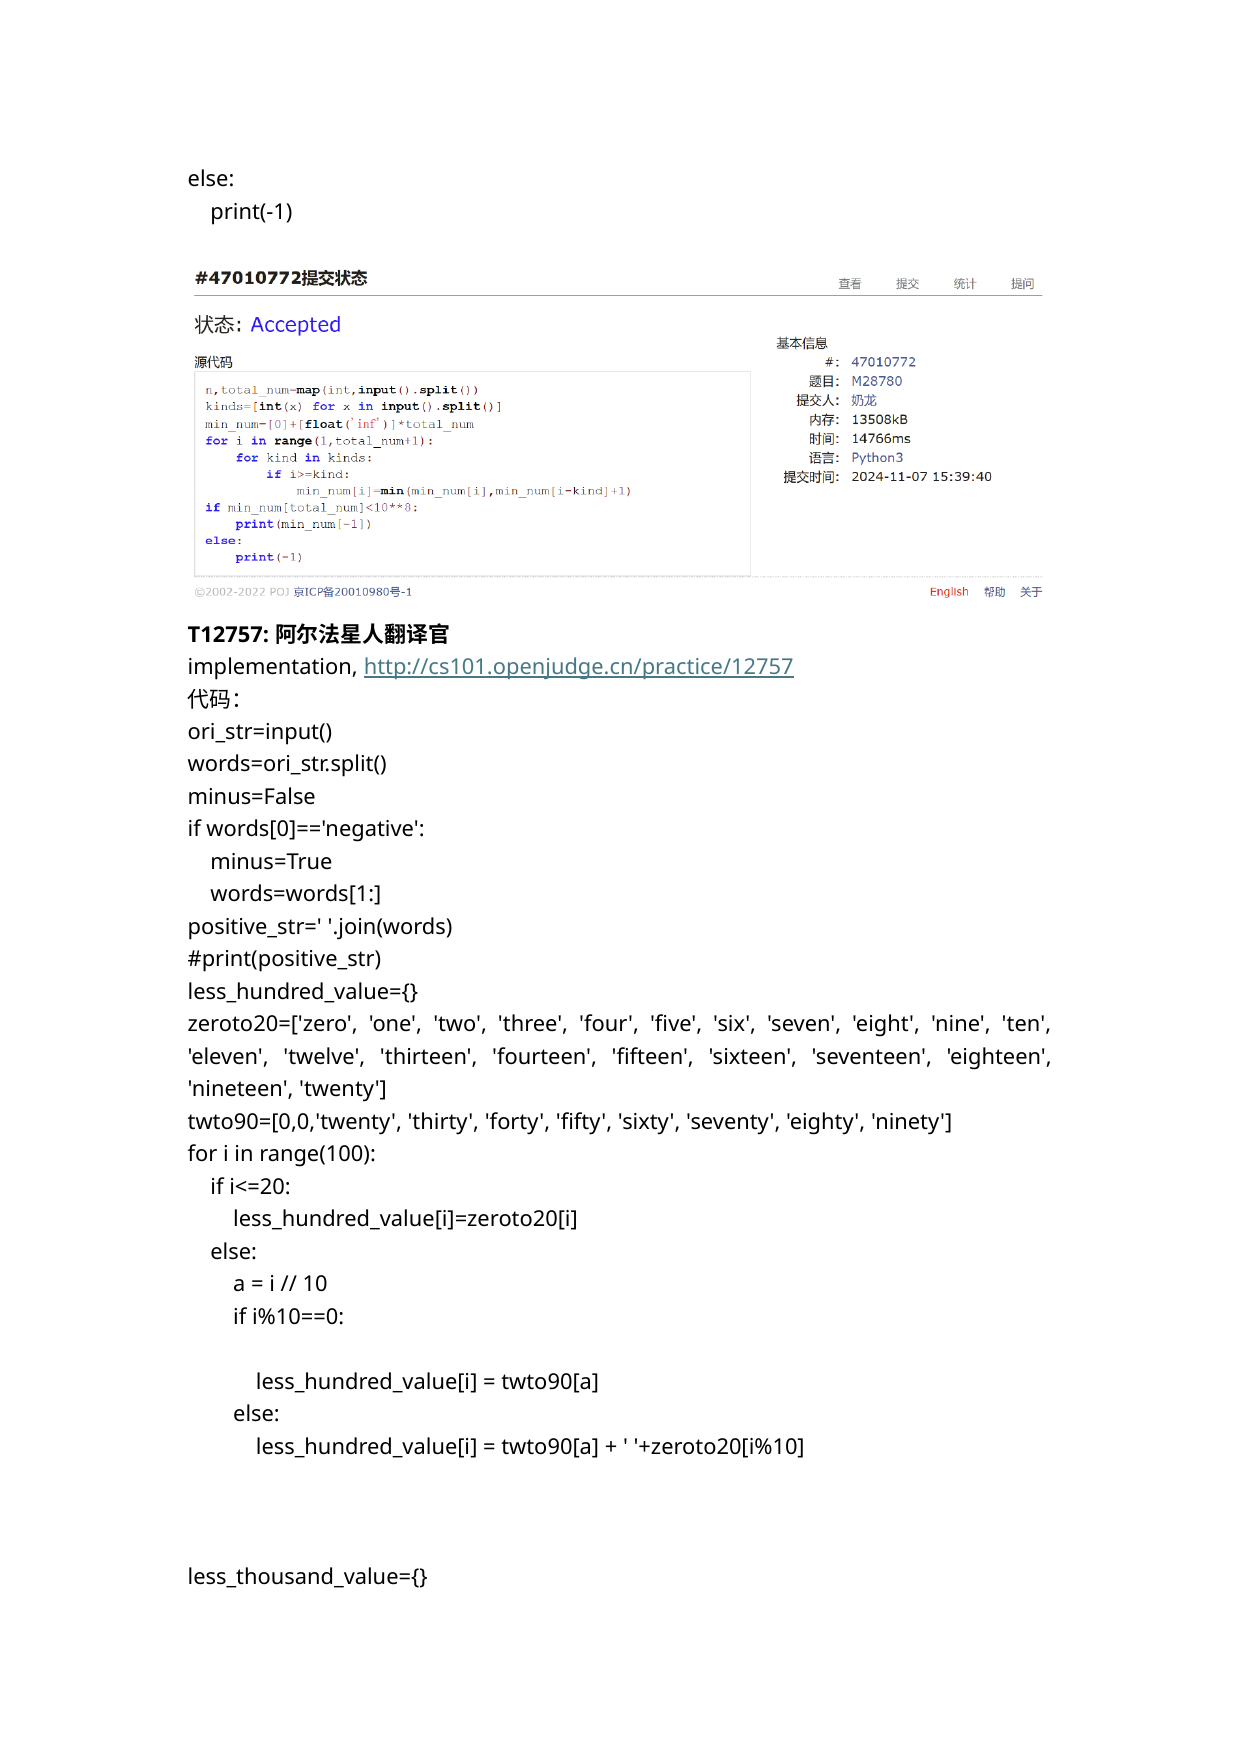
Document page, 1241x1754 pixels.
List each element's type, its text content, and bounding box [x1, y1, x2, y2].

picture [187, 259, 1053, 606]
text if i%10==0: [187, 1299, 1053, 1332]
text else: [187, 162, 1053, 194]
text less_hundred_value={} [187, 974, 1053, 1007]
text zeroto20=['zero', 'one', 'two', 'three', 'four', 'five', 'six', 'seven', 'eight', 'nine', 'ten', 'eleven', 'twelve', 'thirteen', 'fourteen', 'fifteen', 'sixteen', 'seventeen', 'eighteen', 'nineteen', 'twenty'] [187, 1007, 1053, 1104]
text T12757: 阿尔法星人翻译官 [187, 617, 1053, 649]
text less_thousand_value={} [187, 1559, 1053, 1592]
text less_hundred_value[i]=zeroto20[i] [187, 1202, 1053, 1234]
text twto90=[0,0,'twenty', 'thirty', 'forty', 'fifty', 'sixty', 'seventy', 'eighty', 'ninety'] [187, 1104, 1053, 1137]
text words=ori_str.split() [187, 747, 1053, 779]
text minus=True [187, 844, 1053, 877]
text if words[0]=='negative': [187, 812, 1053, 844]
text #print(positive_str) [187, 942, 1053, 974]
text minus=False [187, 779, 1053, 812]
text for i in range(100): [187, 1137, 1053, 1169]
text less_hundred_value[i] = twto90[a] [187, 1364, 1053, 1397]
text less_hundred_value[i] = twto90[a] + ' '+zeroto20[i%10] [187, 1429, 1053, 1462]
text implementation, http://cs101.openjudge.cn/practice/12757 [187, 649, 1053, 682]
text ori_str=input() [187, 714, 1053, 747]
text else: [187, 1397, 1053, 1429]
text if i<=20: [187, 1169, 1053, 1202]
text else: [187, 1234, 1053, 1267]
text a = i // 10 [187, 1267, 1053, 1299]
text positive_str=' '.join(words) [187, 909, 1053, 942]
text 代码： [187, 682, 1053, 714]
text words=words[1:] [187, 877, 1053, 909]
text print(-1) [187, 194, 1053, 227]
